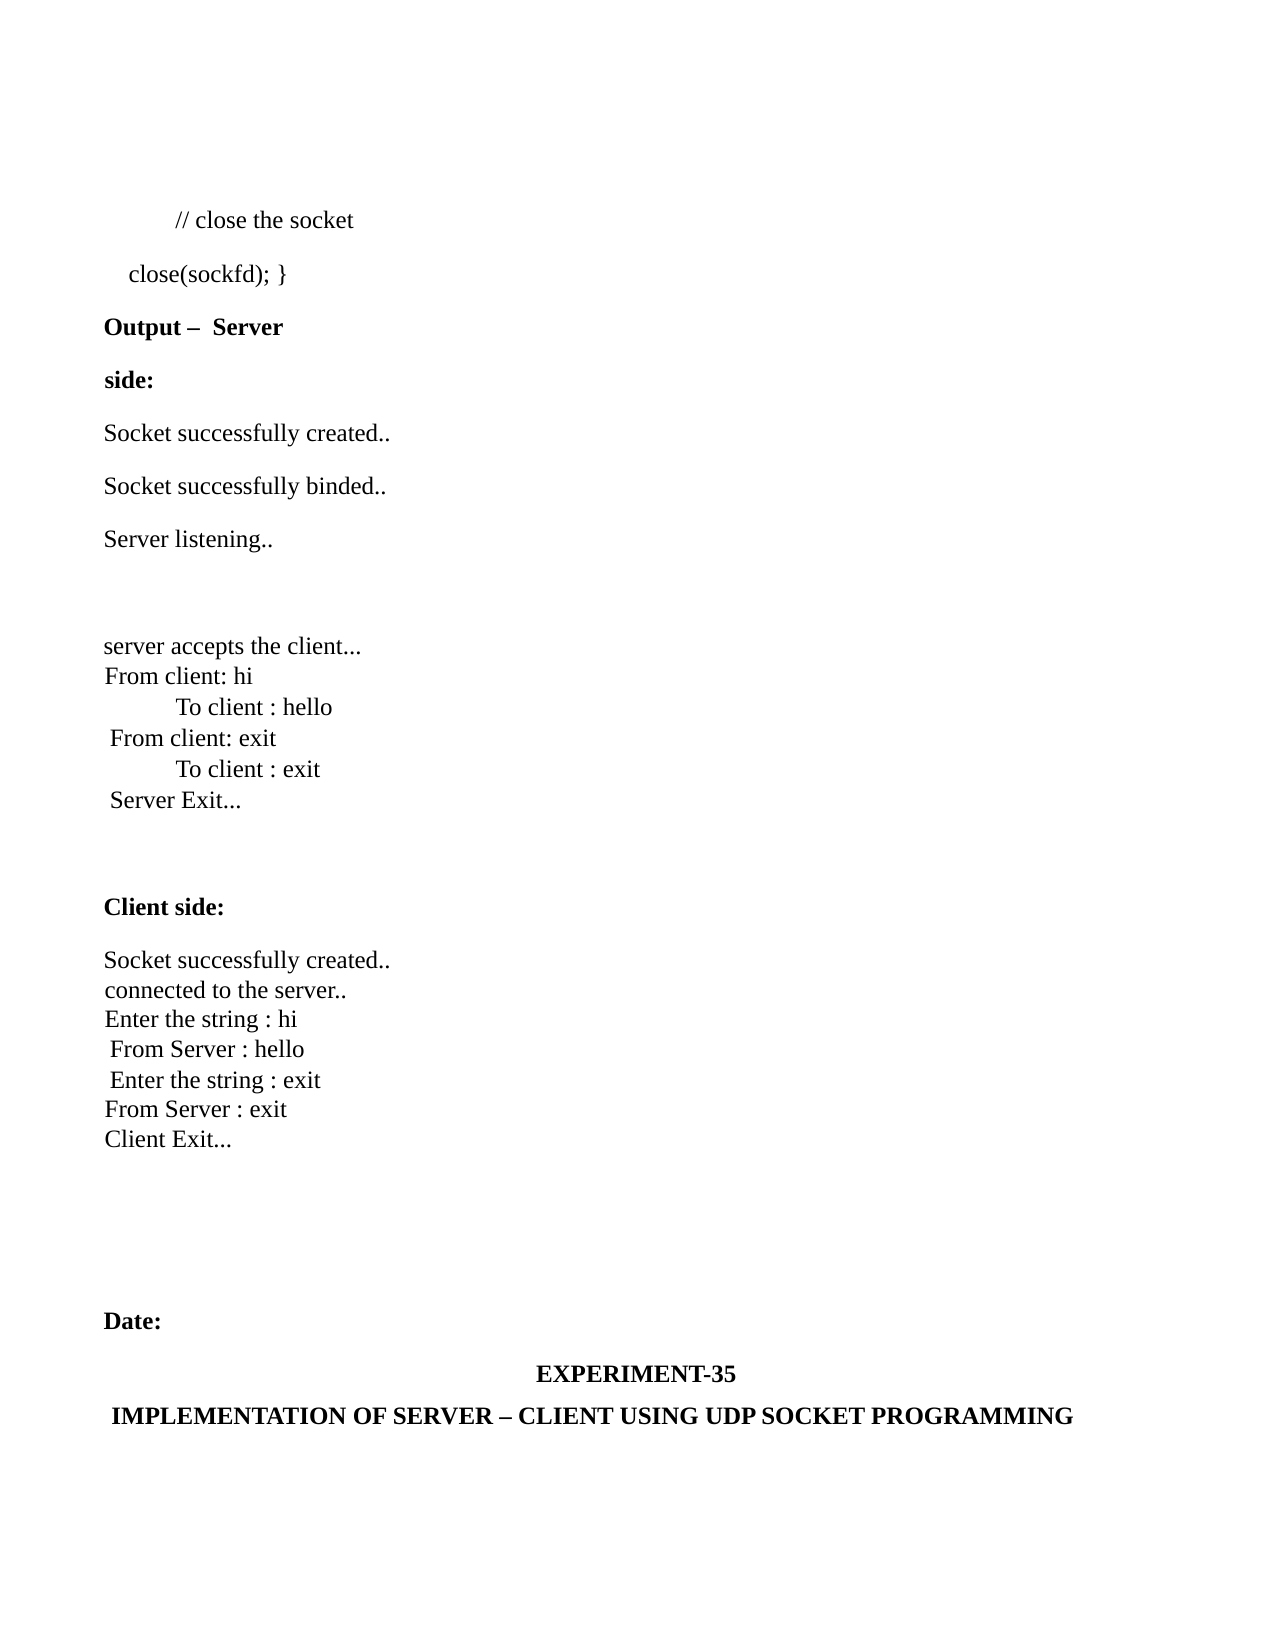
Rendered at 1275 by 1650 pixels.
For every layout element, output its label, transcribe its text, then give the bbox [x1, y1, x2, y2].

text From Server : hello [103, 1034, 1169, 1063]
text From client: exit [103, 723, 1169, 752]
text Enter the string : exit From Server : exit Client Exit... [103, 1065, 359, 1153]
text Server Exit... [103, 785, 1169, 814]
text To client : hello [103, 692, 1169, 721]
text Socket successfully created.. connected to the server.. Enter the string : hi [103, 945, 412, 1033]
text close(sockfd); } [103, 259, 288, 287]
text IMPLEMENTATION OF SERVER – CLIENT USING UDP SOCKET PROGRAMMING [111, 1401, 1161, 1430]
text Output – Server side: [103, 312, 283, 394]
text // close the socket [103, 205, 1169, 233]
text To client : exit [103, 754, 1169, 783]
text Server listening.. [103, 524, 1169, 553]
subtitle EXPERIMENT-35 [430, 1359, 842, 1388]
text Date: [103, 1306, 1161, 1335]
text Socket successfully created.. [103, 418, 1169, 447]
text server accepts the client... From client: hi [103, 631, 422, 689]
text Socket successfully binded.. [103, 471, 1169, 500]
text Client side: [103, 892, 1161, 921]
